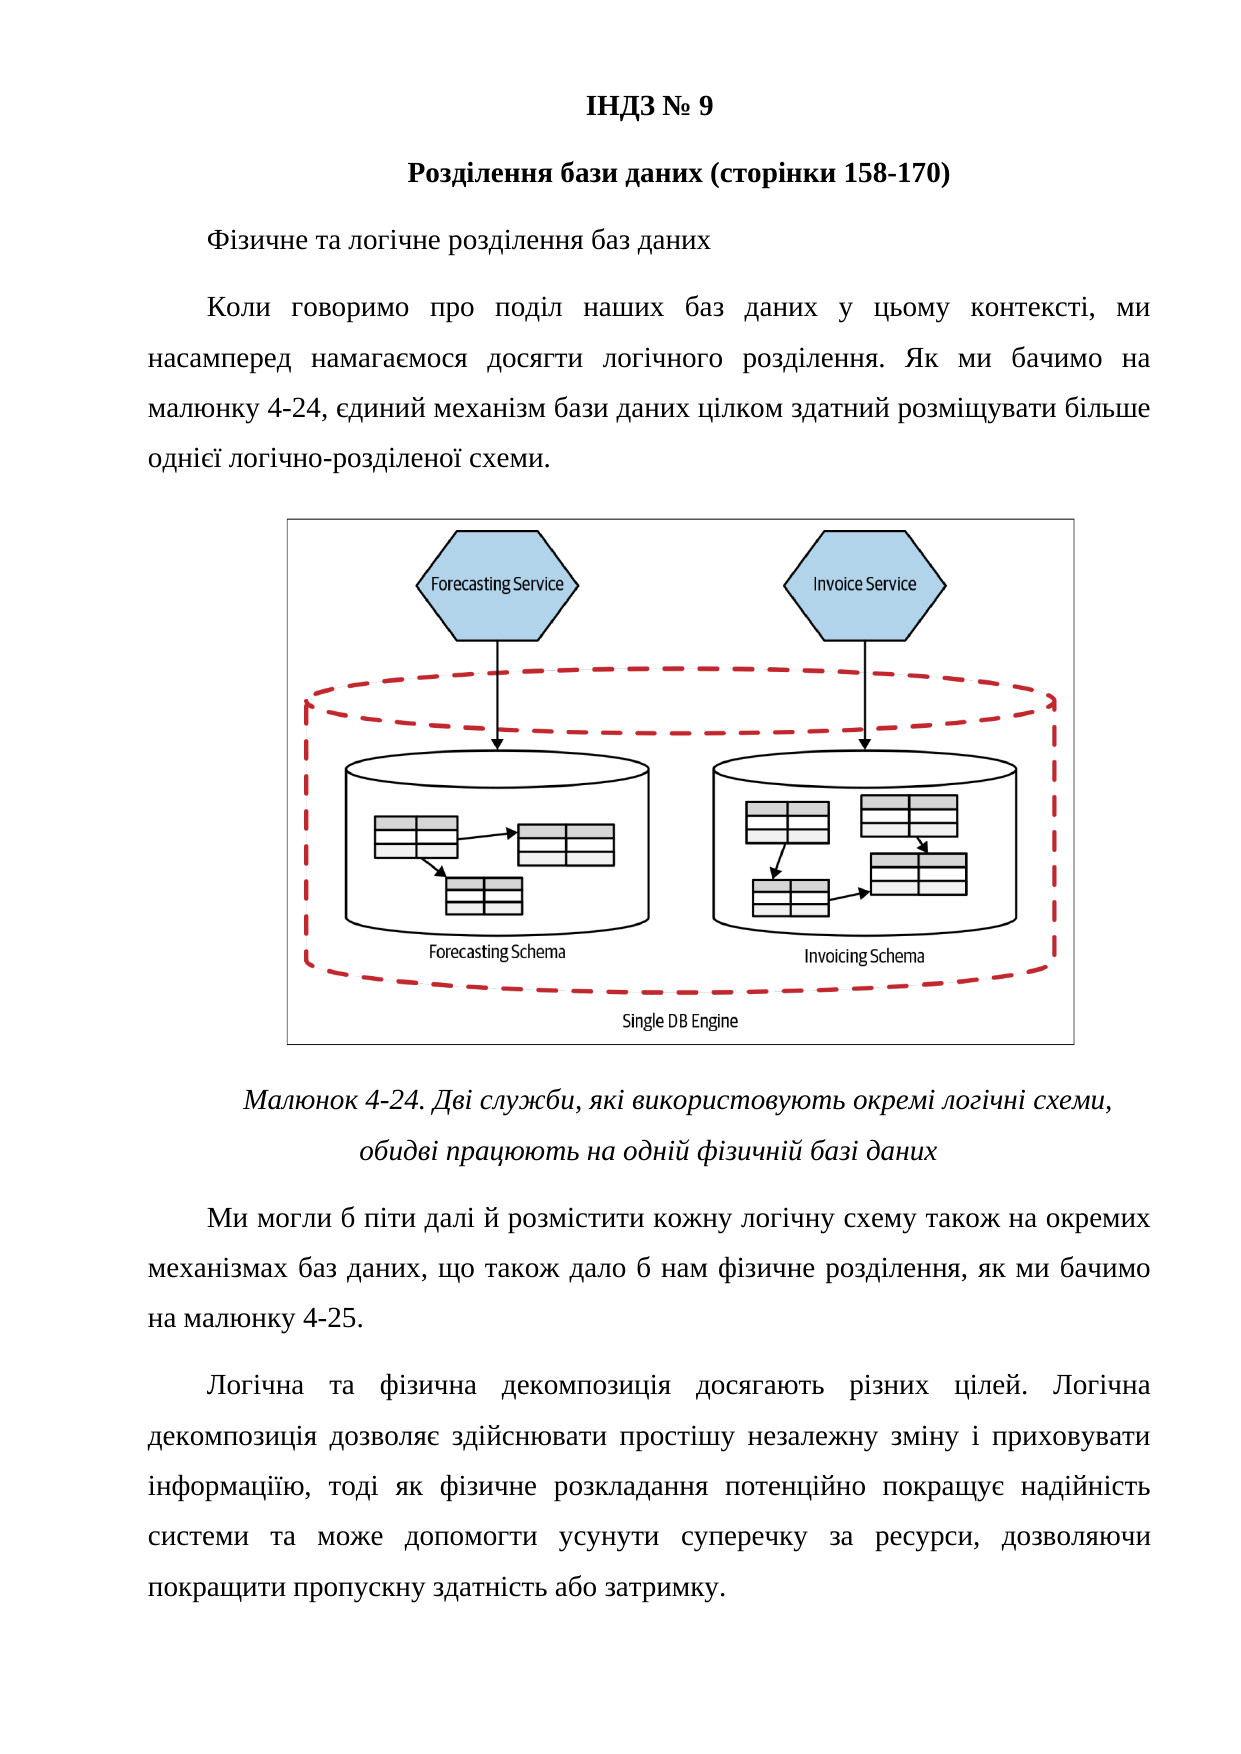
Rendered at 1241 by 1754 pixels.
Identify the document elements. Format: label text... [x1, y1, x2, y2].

picture [277, 507, 1081, 1052]
text Фізичне та логічне розділення баз даних [148, 222, 1152, 256]
text Малюнок 4-24. Дві служби, які використовують окремі логічні схеми, обидві працюють на одній фізичній базі даних [148, 1082, 1152, 1166]
text Ми могли б піти далі й розмістити кожну логічну схему також на окремих механізмах баз даних, що також дало б нам фізичне розділення, як ми бачимо на малюнку 4-25. [148, 1200, 1152, 1334]
text Коли говоримо про поділ наших баз даних у цьому контексті, ми насамперед намагаємося досягти логічного розділення. Як ми бачимо на малюнку 4-24, єдиний механізм бази даних цілком здатний розміщувати більше однієї логічно-розділеної схеми. [148, 289, 1152, 474]
text Розділення бази даних (сторінки 158-170) [148, 156, 1152, 189]
text ІНДЗ № 9 [148, 88, 1152, 122]
text Логічна та фізична декомпозиція досягають різних цілей. Логічна декомпозиція дозволяє здійснювати простішу незалежну зміну і приховувати інформаціїю, тоді як фізичне розкладання потенційно покращує надійність системи та може допомогти усунути суперечку за ресурси, дозволяючи покращити пропускну здатність або затримку. [148, 1367, 1152, 1602]
